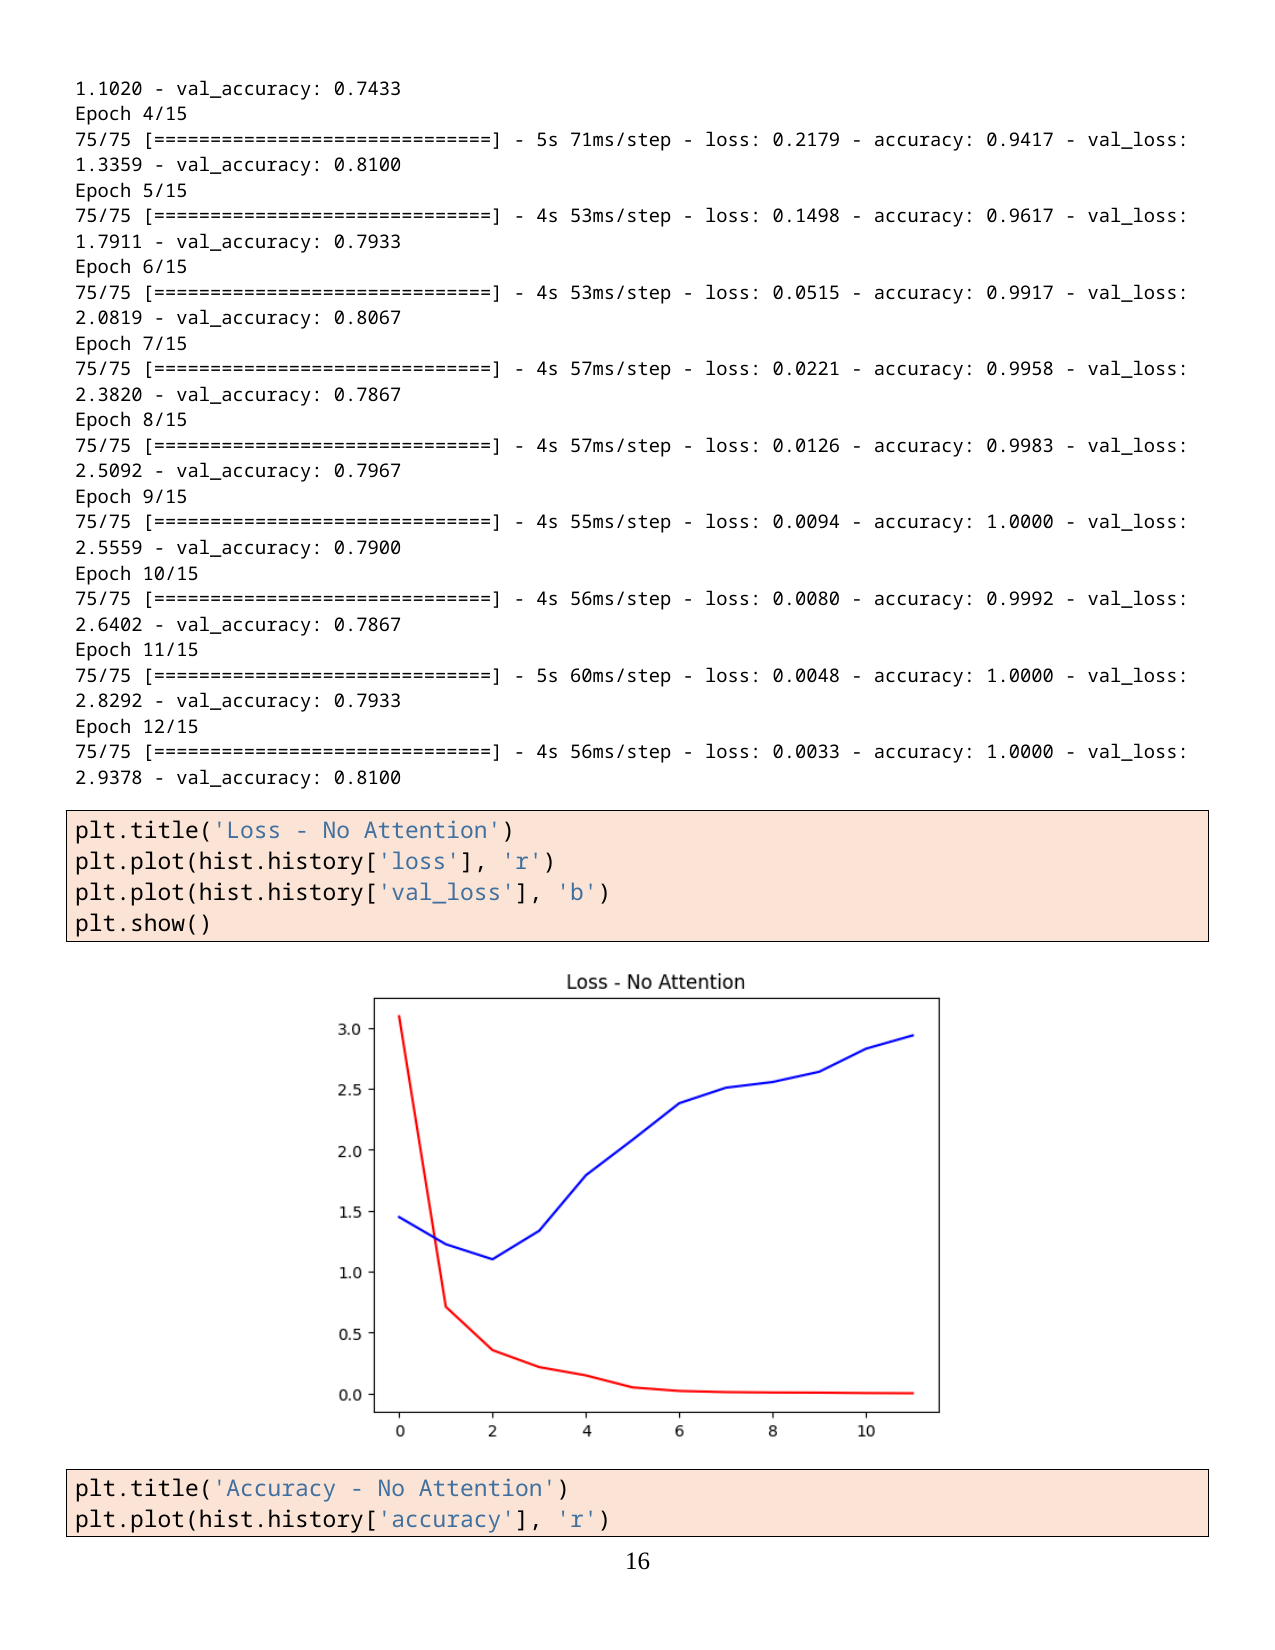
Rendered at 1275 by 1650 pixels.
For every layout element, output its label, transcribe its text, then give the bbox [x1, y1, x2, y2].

picture [326, 962, 949, 1450]
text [75, 75, 1200, 789]
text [67, 1470, 1208, 1536]
text plt.title('Loss - No Attention') plt.plot(hist.history['loss'], 'r') plt.plot(hist.history['val_loss'], 'b') plt.show() [67, 811, 1208, 941]
